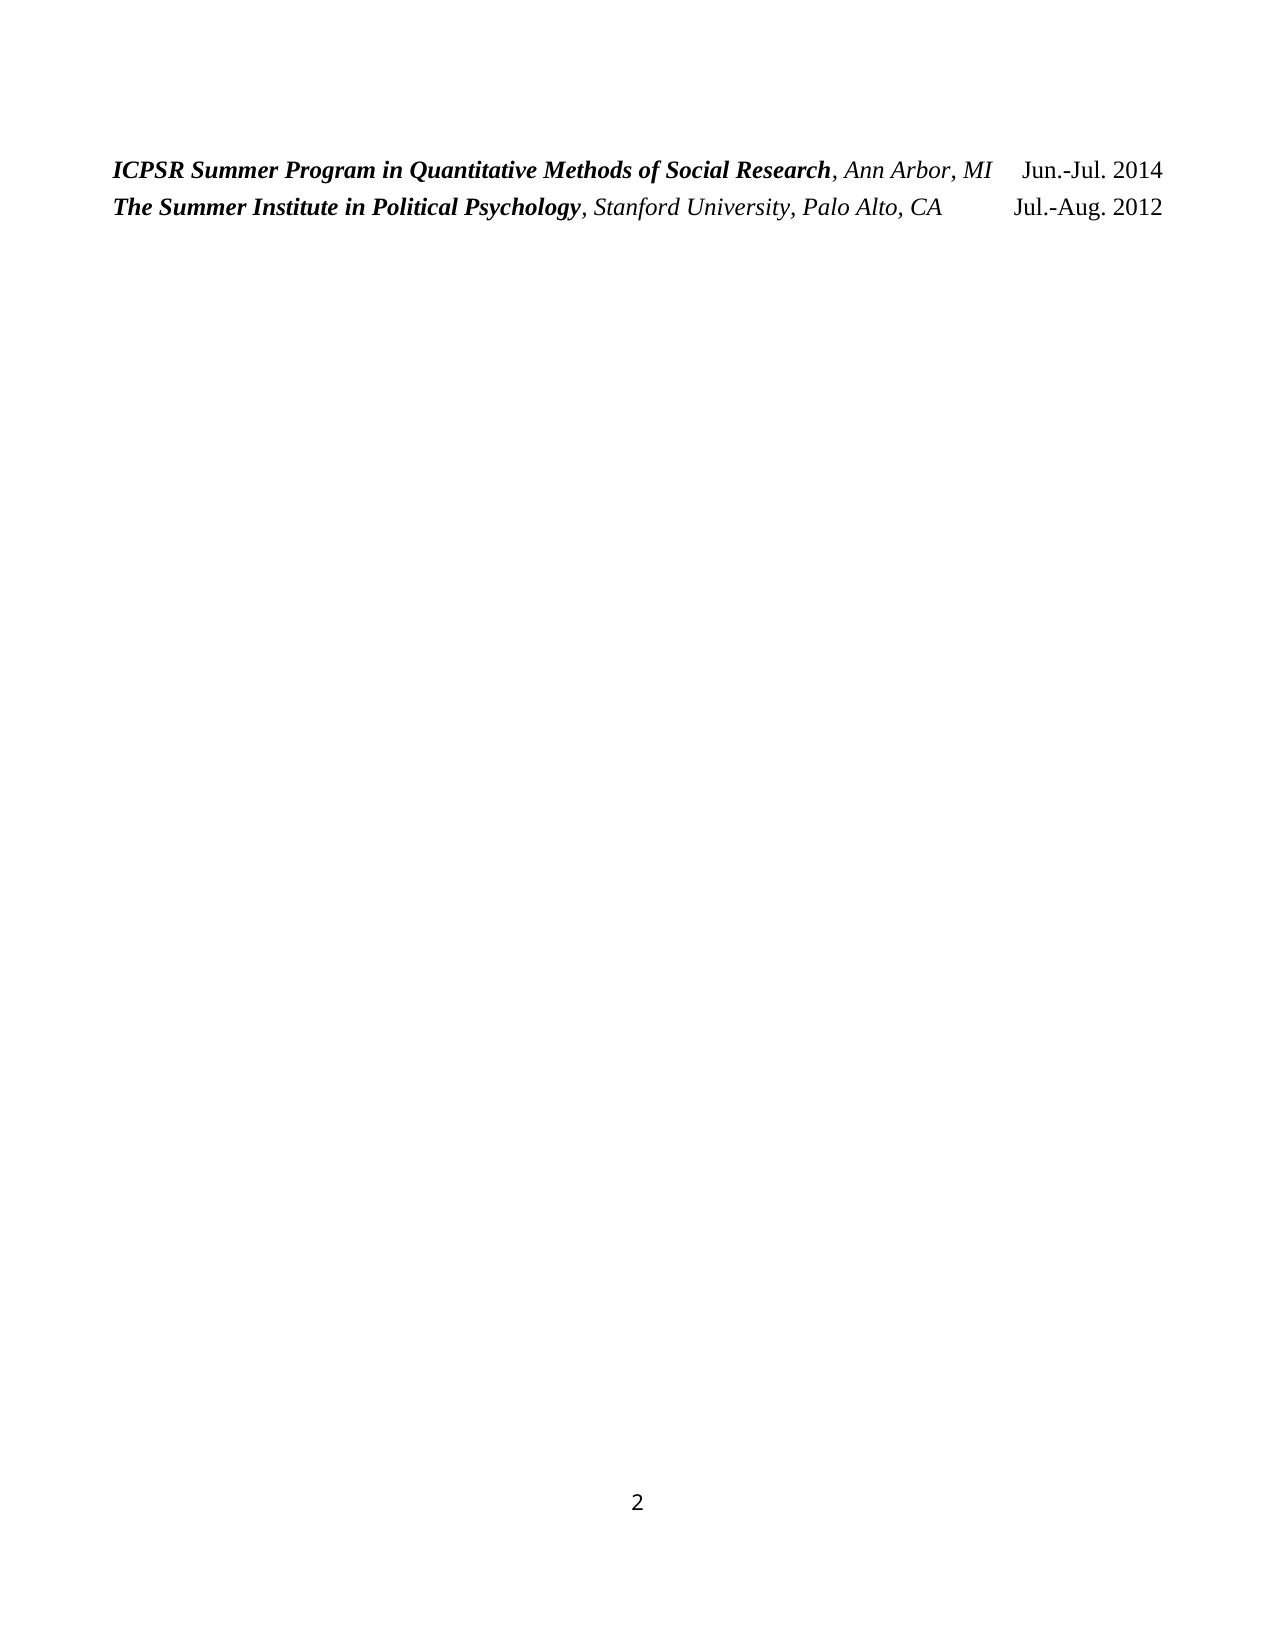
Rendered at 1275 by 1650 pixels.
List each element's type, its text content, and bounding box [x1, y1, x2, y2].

text The Summer Institute in Political Psychology, Stanford University, Palo Alto, CA Jul.-Aug. 2012 [112, 187, 1163, 224]
text ICPSR Summer Program in Quantitative Methods of Social Research, Ann Arbor, MI Jun.-Jul. 2014 [112, 151, 1163, 187]
